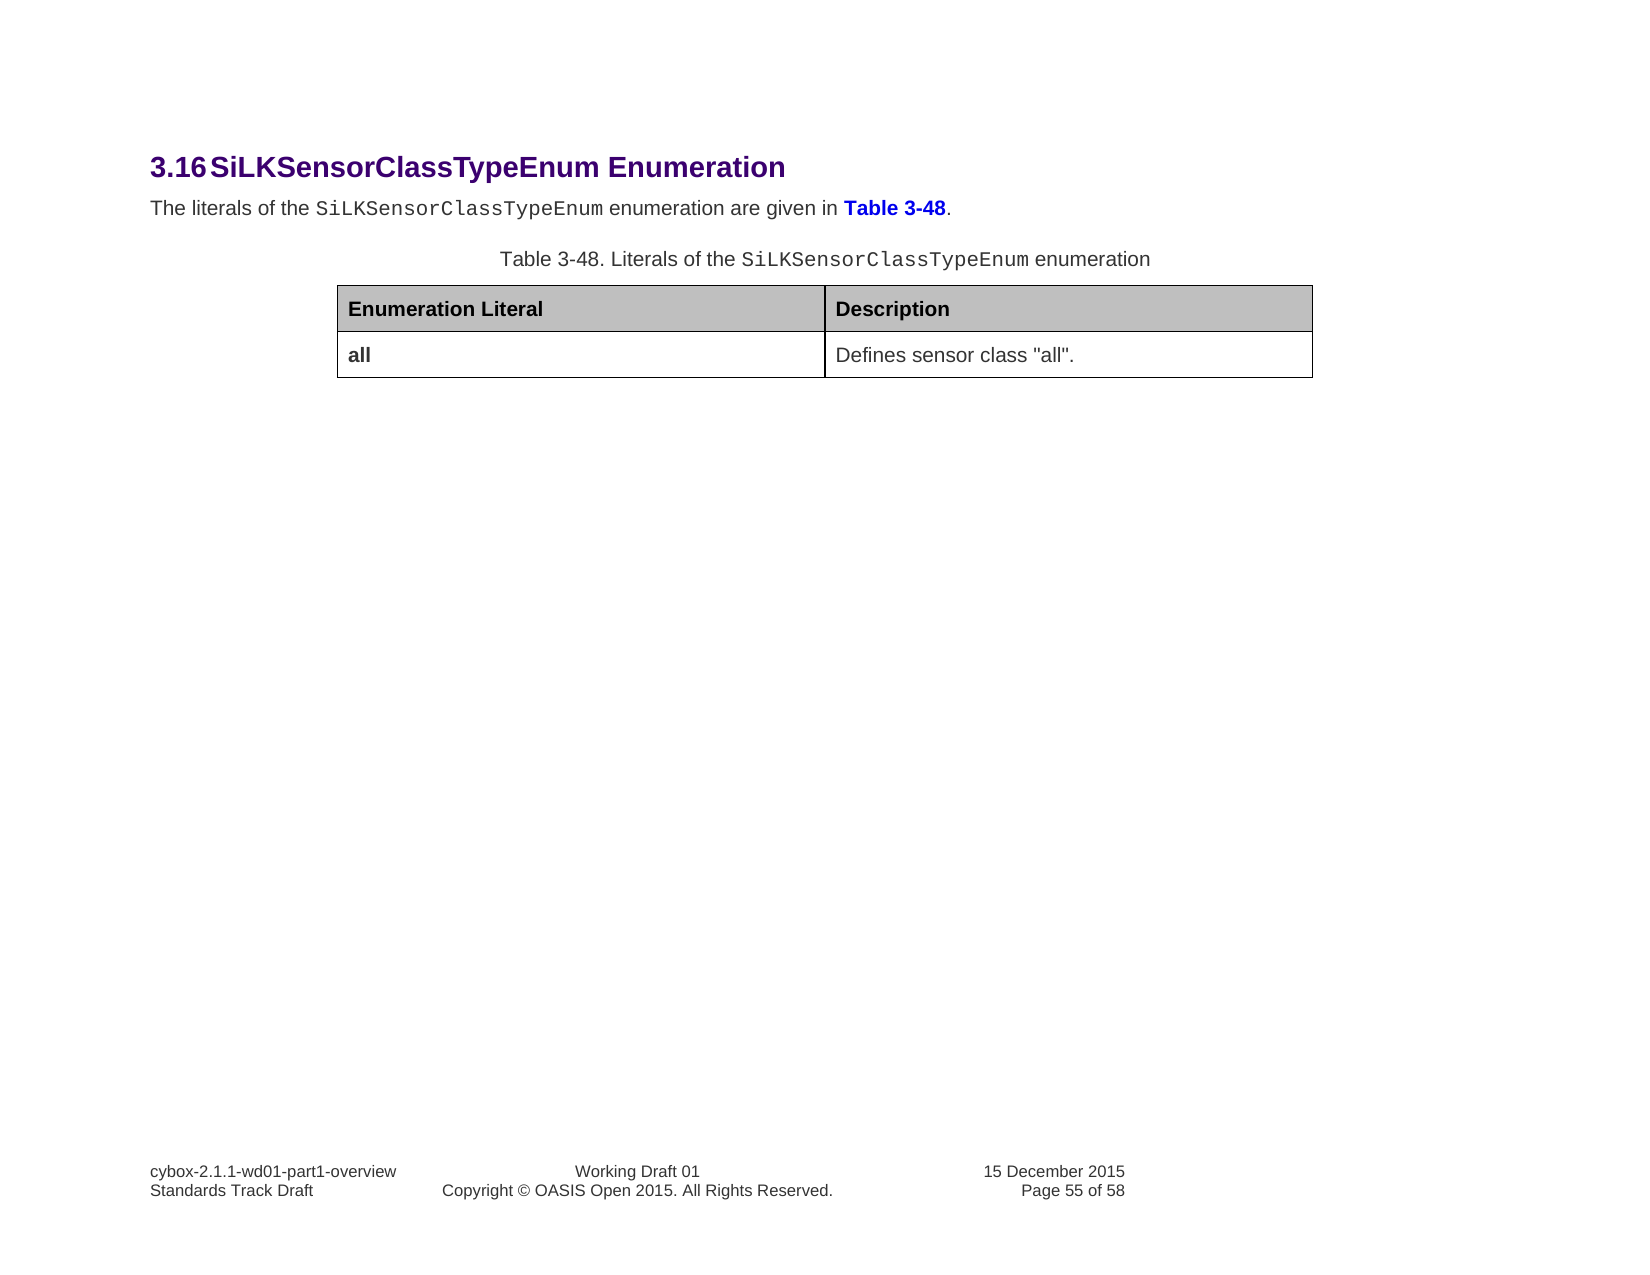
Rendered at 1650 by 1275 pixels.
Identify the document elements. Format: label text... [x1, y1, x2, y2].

subtitle SiLKSensorClassTypeEnum Enumeration [150, 150, 1500, 183]
table_header Description [826, 286, 1312, 331]
table_cell all [338, 332, 824, 377]
table_header Enumeration Literal [338, 286, 824, 331]
table_cell Defines sensor class "all". [826, 332, 1312, 377]
